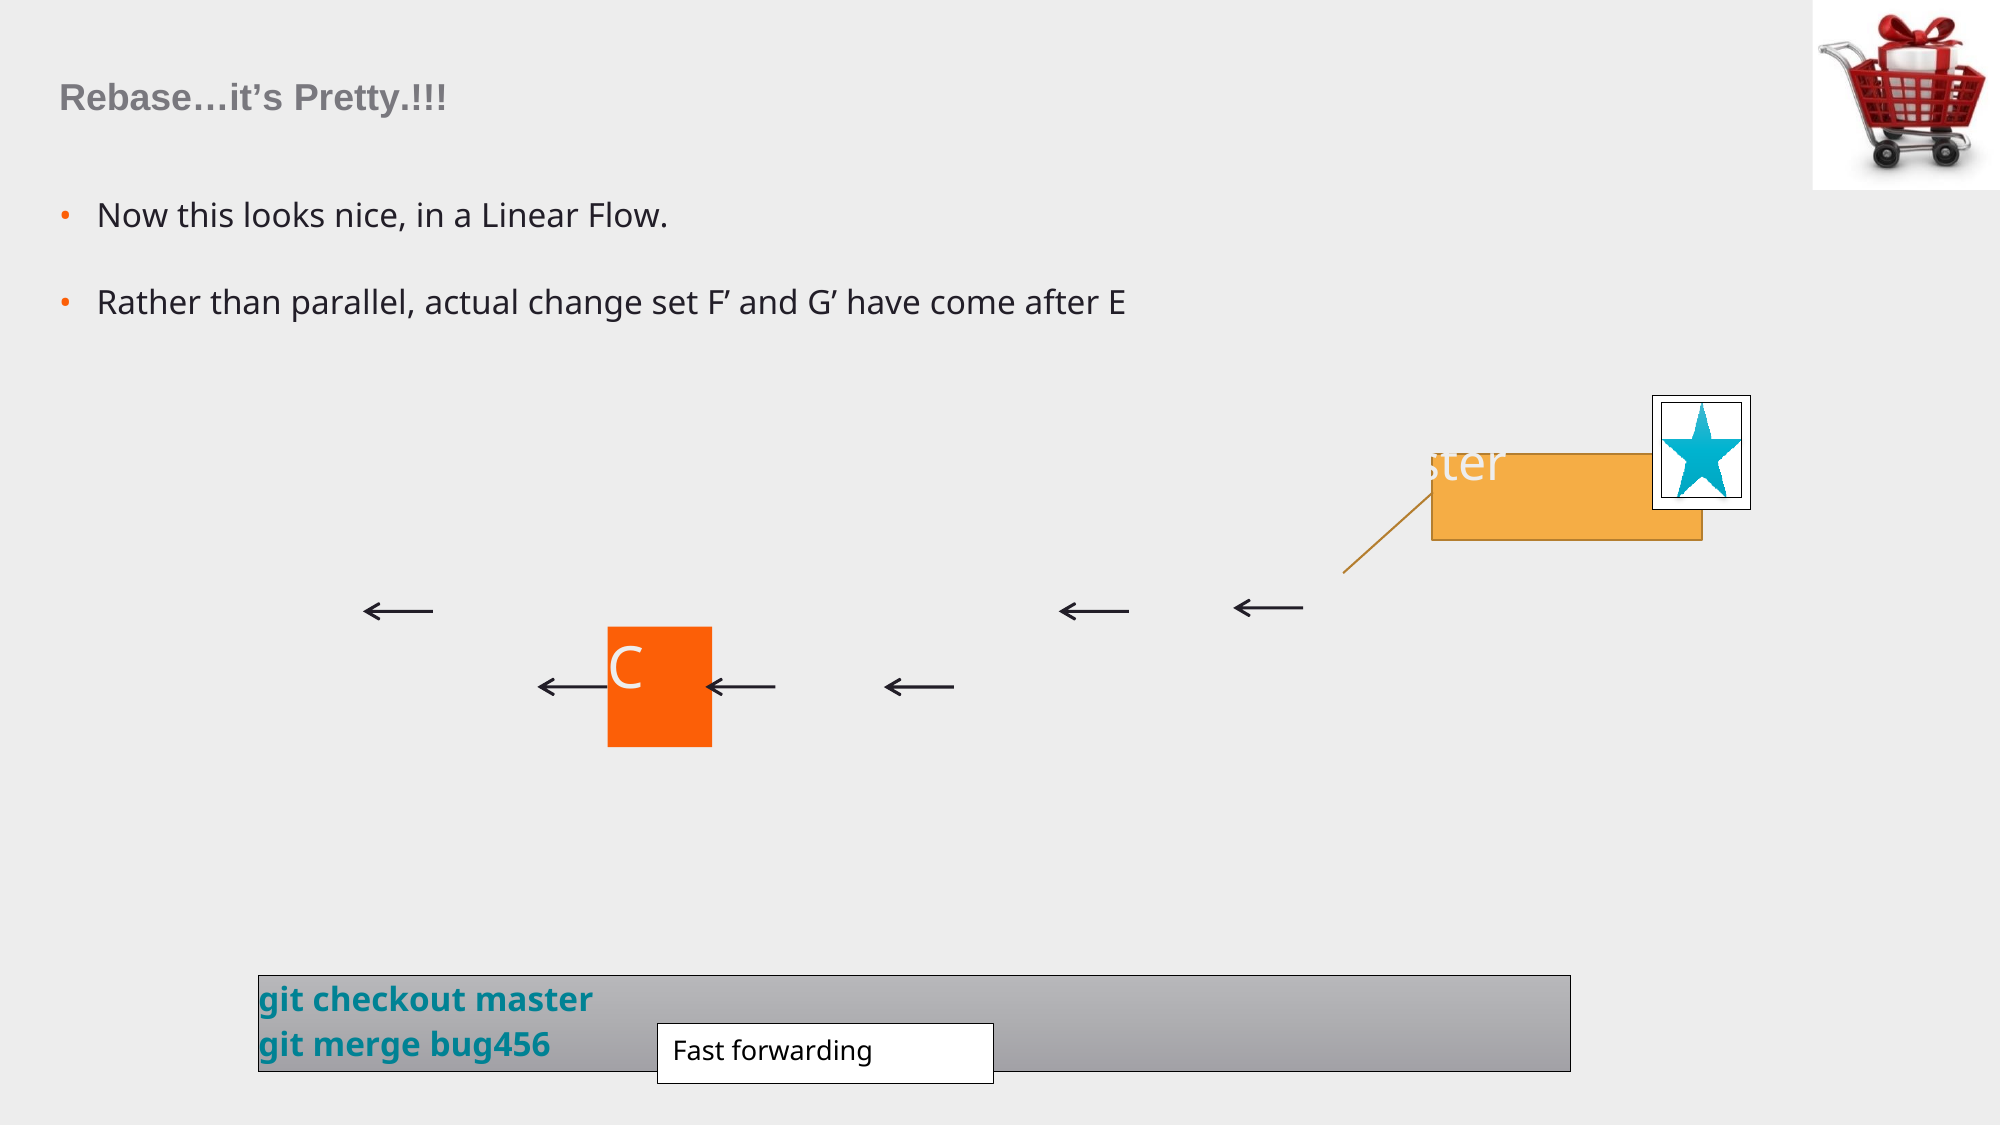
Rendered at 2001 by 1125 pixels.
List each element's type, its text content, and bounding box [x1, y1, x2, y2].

picture [265, 997, 272, 1007]
picture [1653, 396, 1750, 509]
picture [259, 976, 1570, 1071]
list Now this looks nice, in a Linear Flow. [59, 192, 1950, 237]
picture [1812, 0, 2001, 190]
list Rather than parallel, actual change set F’ and G’ have come after E [59, 279, 1950, 324]
subtitle Rebase…it’s Pretty.!!! [59, 75, 1812, 118]
picture [265, 1042, 272, 1052]
